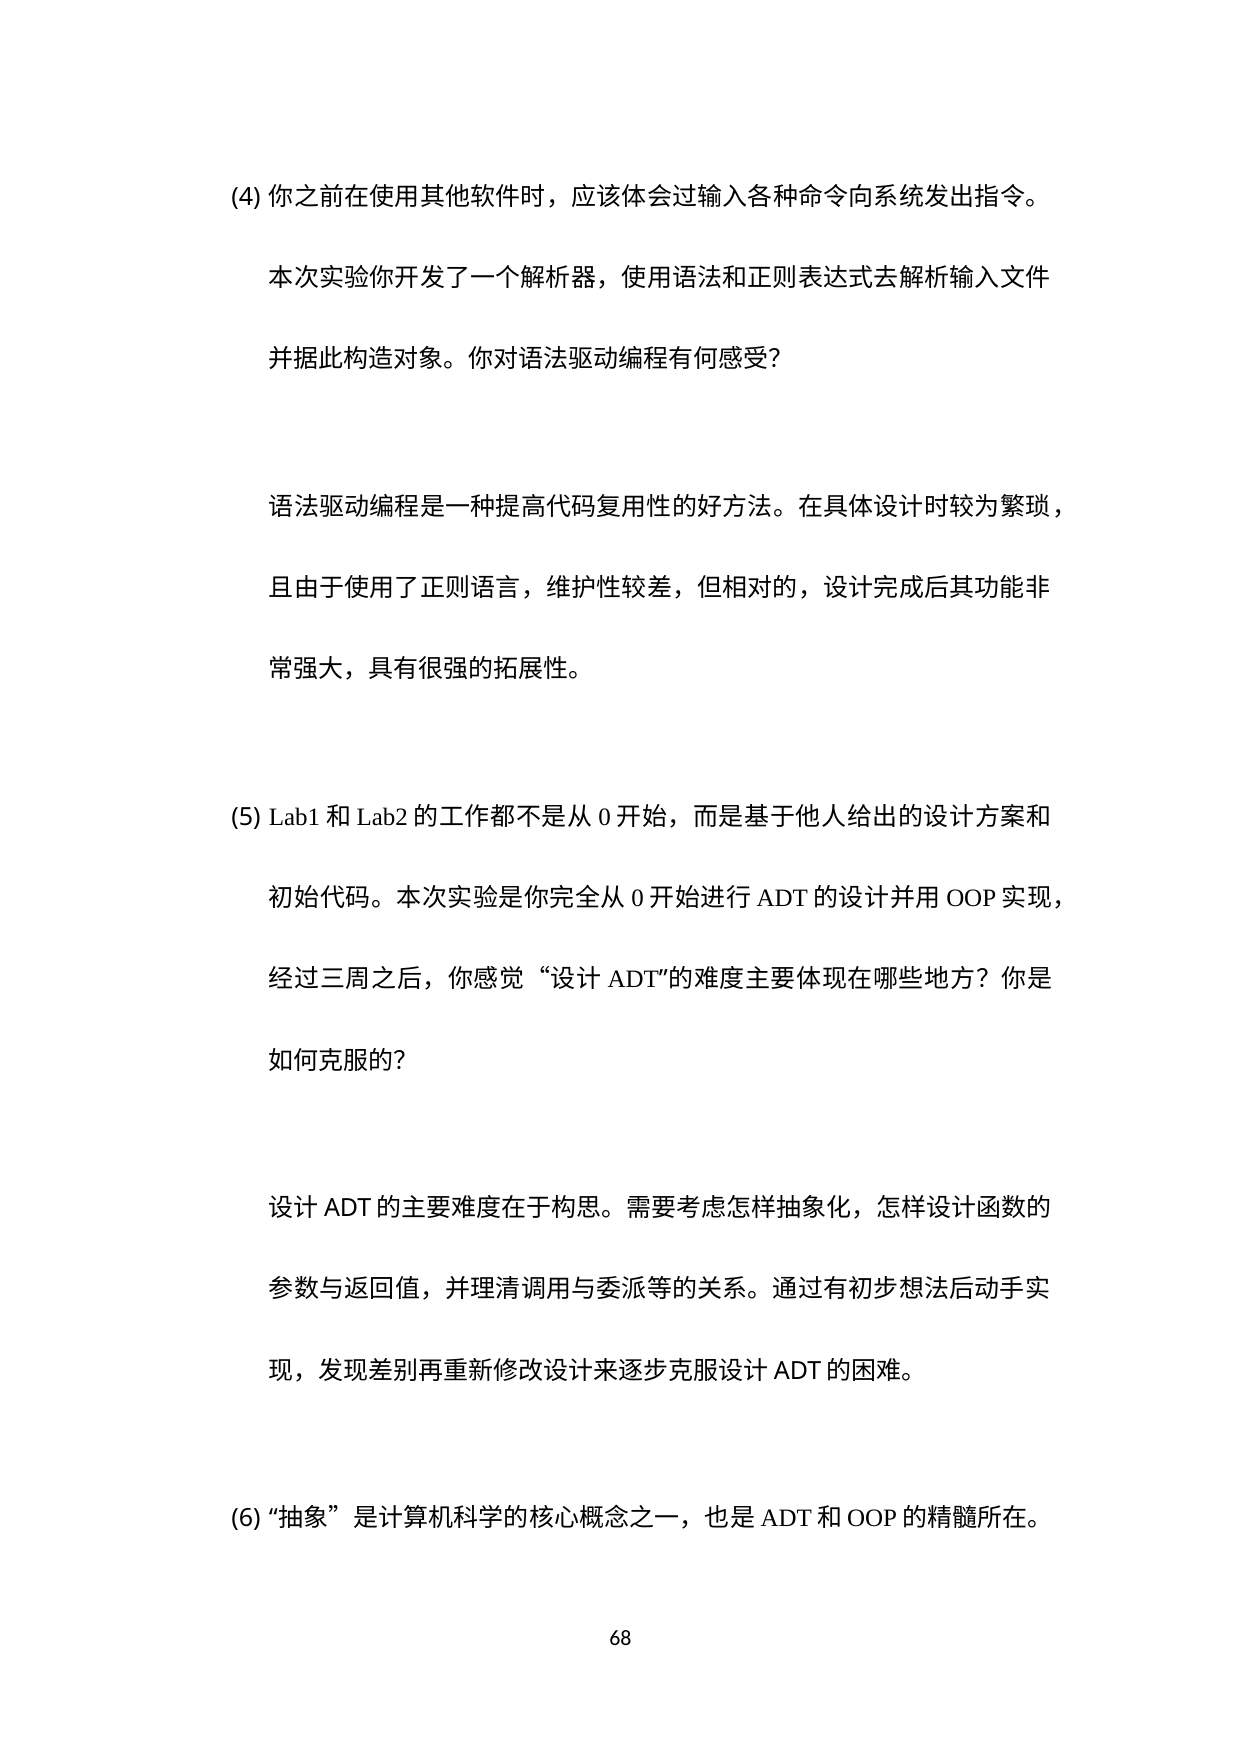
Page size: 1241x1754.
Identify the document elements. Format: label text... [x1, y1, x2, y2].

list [231, 1483, 1053, 1548]
list 你之前在使用其他软件时，应该体会过输入各种命令向系统发出指令。本次实验你开发了一个解析器，使用语法和正则表达式去解析输入文件并据此构造对象。你对语法驱动编程有何感受？ [231, 162, 1053, 389]
list Lab1和Lab2的工作都不是从0开始，而是基于他人给出的设计方案和初始代码。本次实验是你完全从0开始进行ADT的设计并用OOP实现，经过三周之后，你感觉“设计ADT”的难度主要体现在哪些地方？你是如何克服的？ [231, 782, 1053, 1091]
text 设计ADT的主要难度在于构思。需要考虑怎样抽象化，怎样设计函数的参数与返回值，并理清调用与委派等的关系。通过有初步想法后动手实现，发现差别再重新修改设计来逐步克服设计ADT的困难。 [269, 1173, 1053, 1401]
text 语法驱动编程是一种提高代码复用性的好方法。在具体设计时较为繁琐，且由于使用了正则语言，维护性较差，但相对的，设计完成后其功能非常强大，具有很强的拓展性。 [269, 472, 1053, 699]
